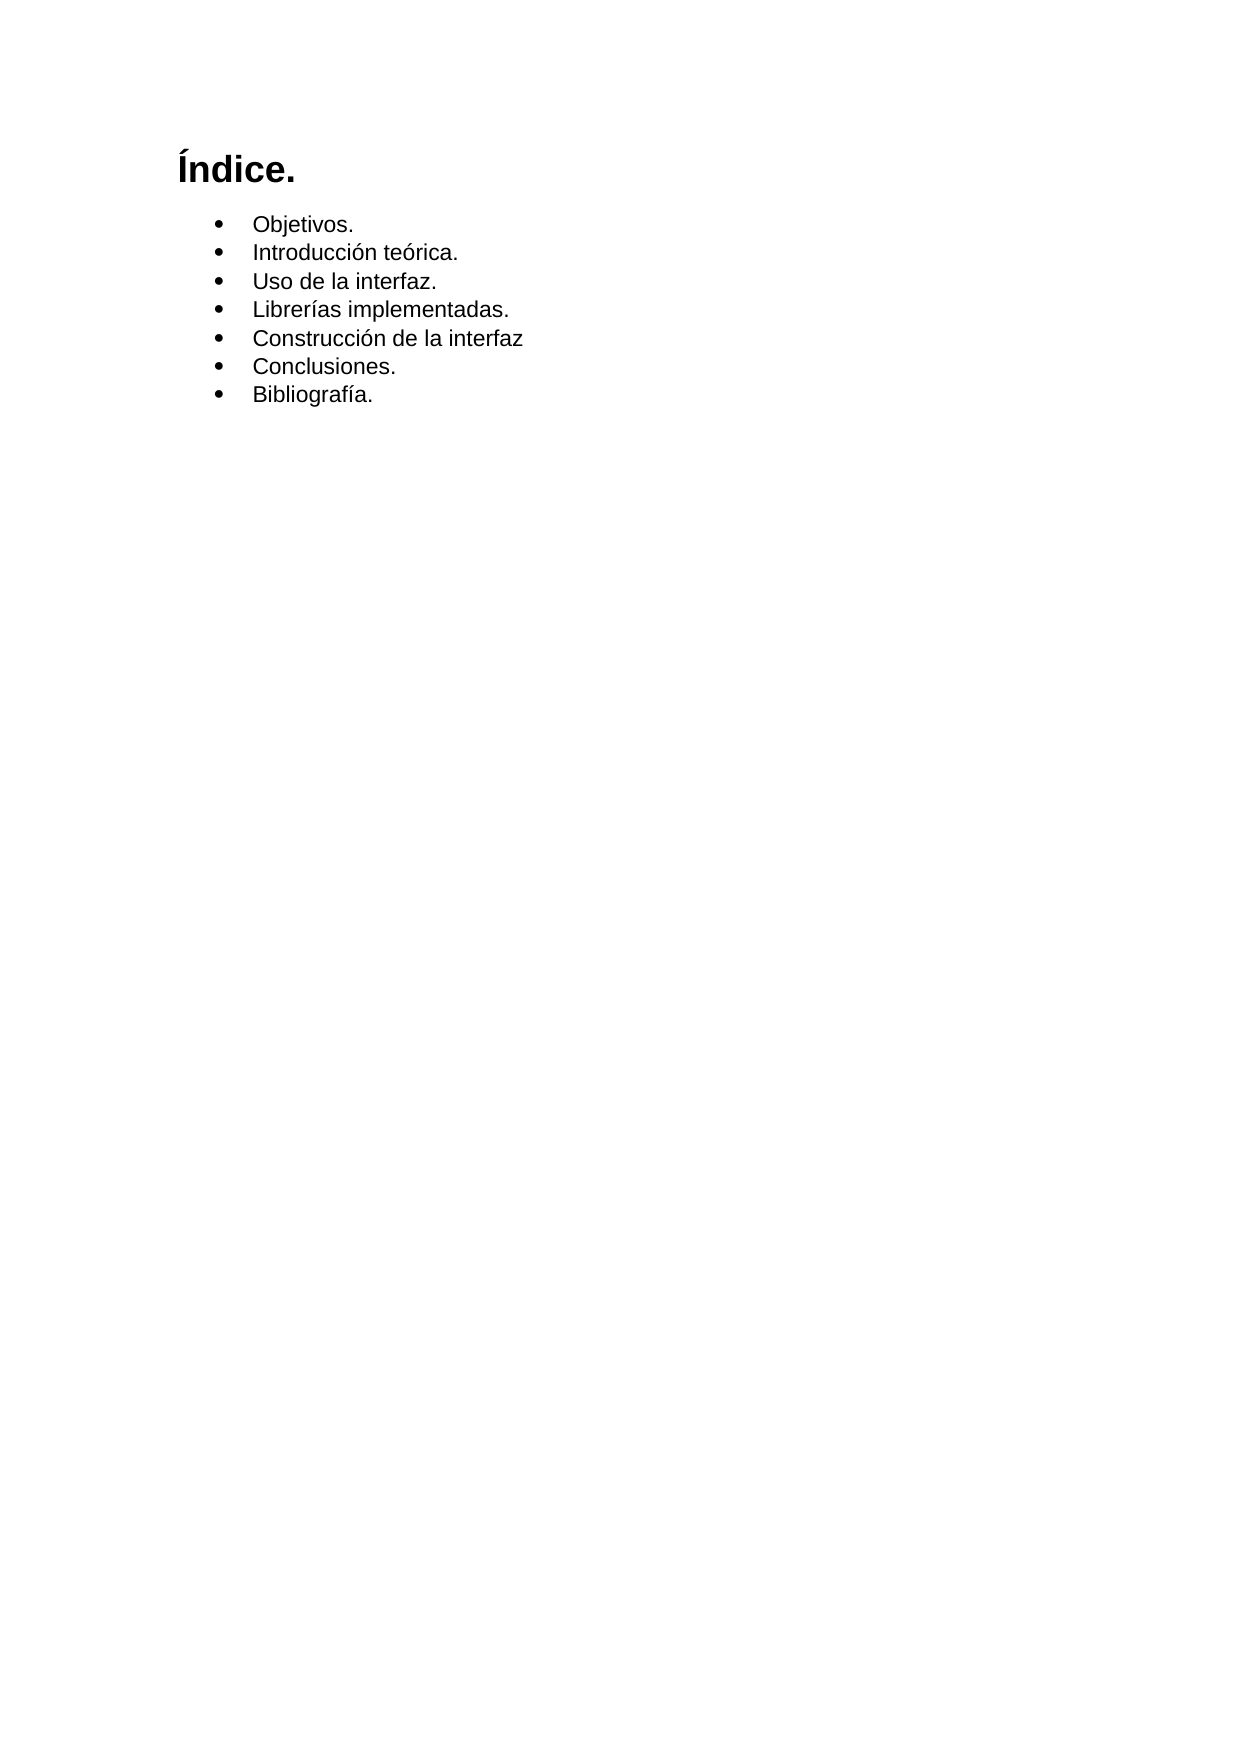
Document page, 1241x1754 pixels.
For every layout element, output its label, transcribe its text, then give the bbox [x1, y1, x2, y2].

list Construcción de la interfaz [215, 324, 1063, 351]
list Librerías implementadas. [215, 296, 1063, 322]
list Conclusiones. [215, 353, 1063, 379]
list Bibliografía. [215, 381, 1063, 408]
text Índice. [177, 148, 1063, 191]
list Uso de la interfaz. [215, 268, 1063, 294]
list Objetivos. [215, 211, 1063, 237]
list Introducción teórica. [215, 239, 1063, 266]
